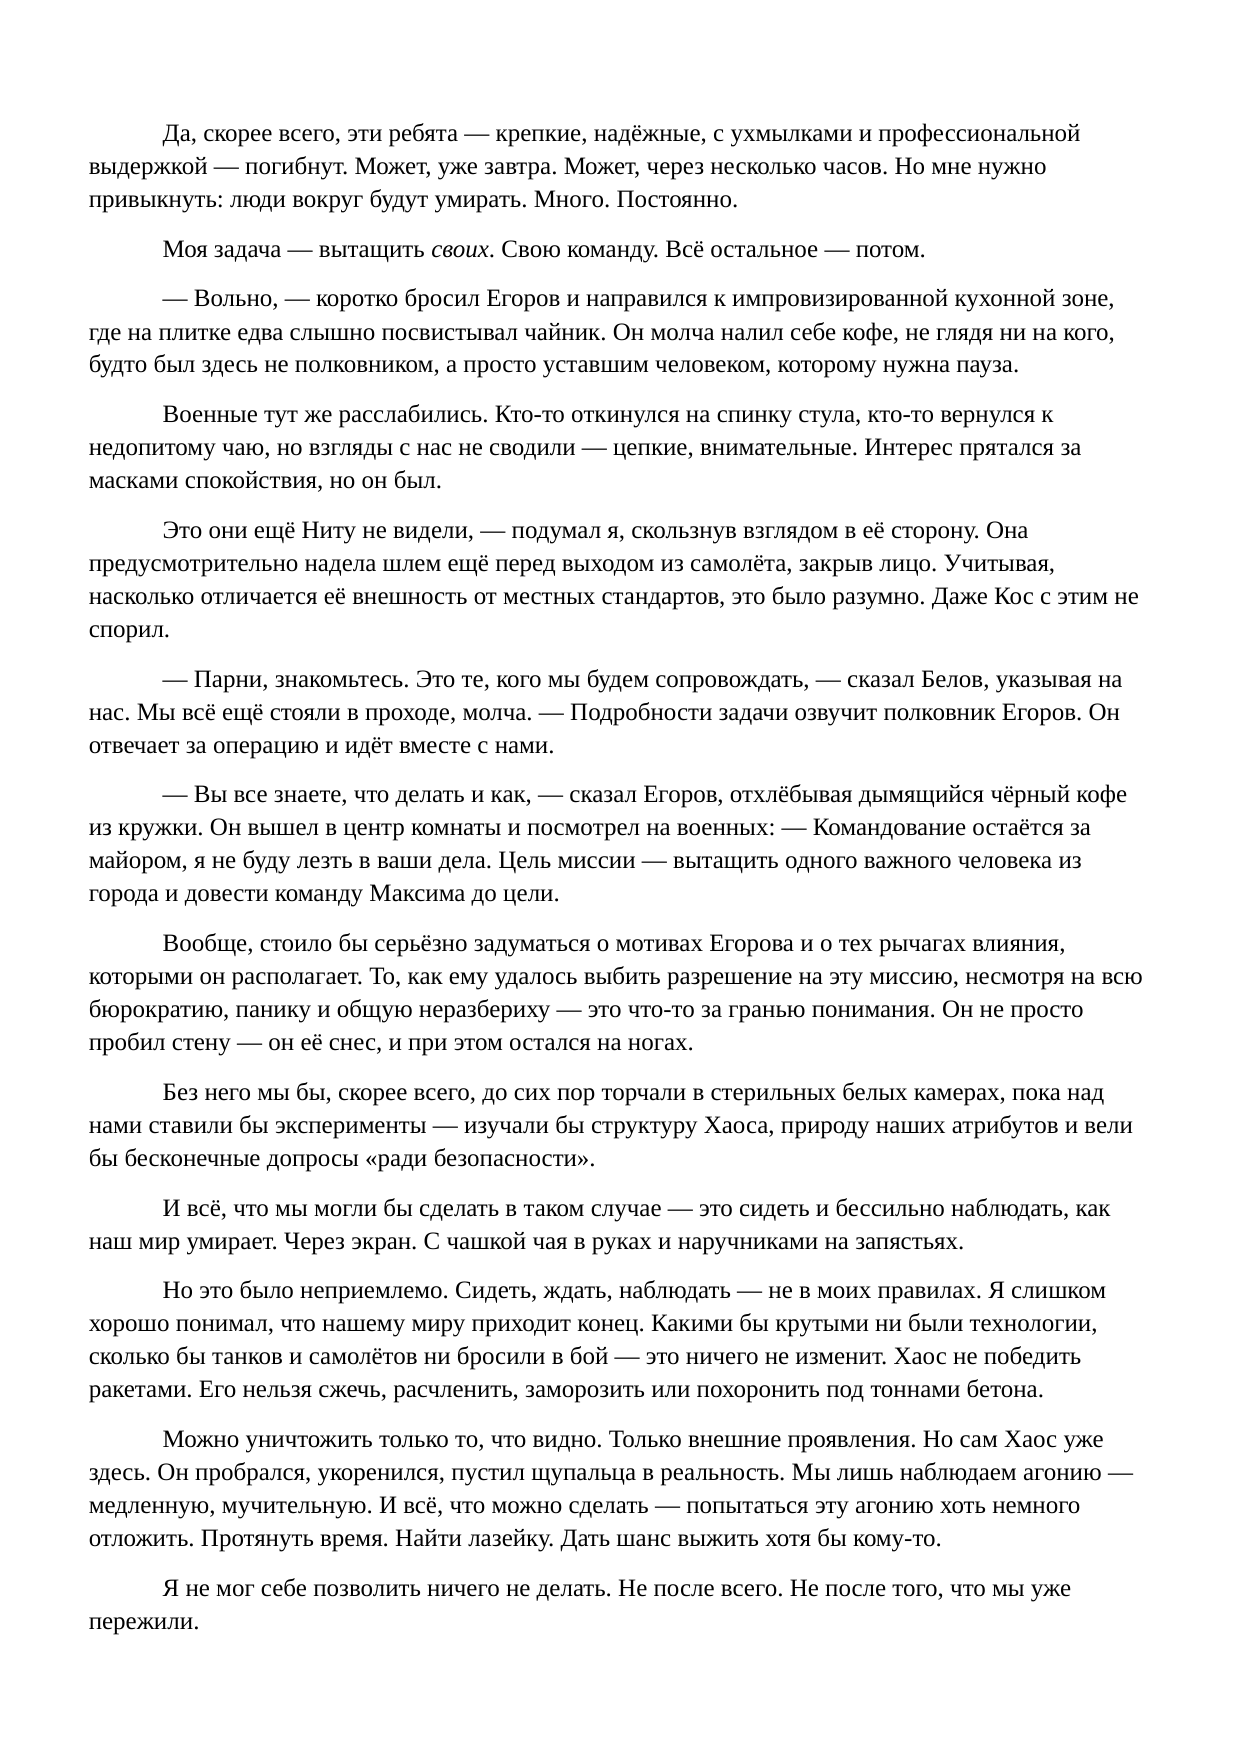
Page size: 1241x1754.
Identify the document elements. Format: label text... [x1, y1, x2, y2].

text Вообще, стоило бы серьёзно задуматься о мотивах Егорова и о тех рычагах влияния, которыми он располагает. То, как ему удалось выбить разрешение на эту миссию, несмотря на всю бюрократию, панику и общую неразбериху — это что-то за гранью понимания. Он не просто пробил стену — он её снес, и при этом остался на ногах. [88, 928, 1152, 1056]
text И всё, что мы могли бы сделать в таком случае — это сидеть и бессильно наблюдать, как наш мир умирает. Через экран. С чашкой чая в руках и наручниками на запястьях. [88, 1193, 1152, 1254]
text Да, скорее всего, эти ребята — крепкие, надёжные, с ухмылками и профессиональной выдержкой — погибнут. Может, уже завтра. Может, через несколько часов. Но мне нужно привыкнуть: люди вокруг будут умирать. Много. Постоянно. [88, 118, 1152, 213]
text Я не мог себе позволить ничего не делать. Не после всего. Не после того, что мы уже пережили. [88, 1573, 1152, 1635]
text Без него мы бы, скорее всего, до сих пор торчали в стерильных белых камерах, пока над нами ставили бы эксперименты — изучали бы структуру Хаоса, природу наших атрибутов и вели бы бесконечные допросы «ради безопасности». [88, 1077, 1152, 1172]
text Но это было неприемлемо. Сидеть, ждать, наблюдать — не в моих правилах. Я слишком хорошо понимал, что нашему миру приходит конец. Какими бы крутыми ни были технологии, сколько бы танков и самолётов ни бросили в бой — это ничего не изменит. Хаос не победить ракетами. Его нельзя сжечь, расчленить, заморозить или похоронить под тоннами бетона. [88, 1275, 1152, 1403]
text Военные тут же расслабились. Кто-то откинулся на спинку стула, кто-то вернулся к недопитому чаю, но взгляды с нас не сводили — цепкие, внимательные. Интерес прятался за масками спокойствия, но он был. [88, 399, 1152, 494]
text Моя задача — вытащить своих. Свою команду. Всё остальное — потом. [88, 234, 1152, 263]
text Это они ещё Ниту не видели, — подумал я, скользнув взглядом в её сторону. Она предусмотрительно надела шлем ещё перед выходом из самолёта, закрыв лицо. Учитывая, насколько отличается её внешность от местных стандартов, это было разумно. Даже Кос с этим не спорил. [88, 515, 1152, 643]
text Можно уничтожить только то, что видно. Только внешние проявления. Но сам Хаос уже здесь. Он пробрался, укоренился, пустил щупальца в реальность. Мы лишь наблюдаем агонию — медленную, мучительную. И всё, что можно сделать — попытаться эту агонию хоть немного отложить. Протянуть время. Найти лазейку. Дать шанс выжить хотя бы кому-то. [88, 1424, 1152, 1552]
text — Вы все знаете, что делать и как, — сказал Егоров, отхлёбывая дымящийся чёрный кофе из кружки. Он вышел в центр комнаты и посмотрел на военных: — Командование остаётся за майором, я не буду лезть в ваши дела. Цель миссии — вытащить одного важного человека из города и довести команду Максима до цели. [88, 779, 1152, 907]
text — Вольно, — коротко бросил Егоров и направился к импровизированной кухонной зоне, где на плитке едва слышно посвистывал чайник. Он молча налил себе кофе, не глядя ни на кого, будто был здесь не полковником, а просто уставшим человеком, которому нужна пауза. [88, 283, 1152, 378]
text — Парни, знакомьтесь. Это те, кого мы будем сопровождать, — сказал Белов, указывая на нас. Мы всё ещё стояли в проходе, молча. — Подробности задачи озвучит полковник Егоров. Он отвечает за операцию и идёт вместе с нами. [88, 664, 1152, 758]
